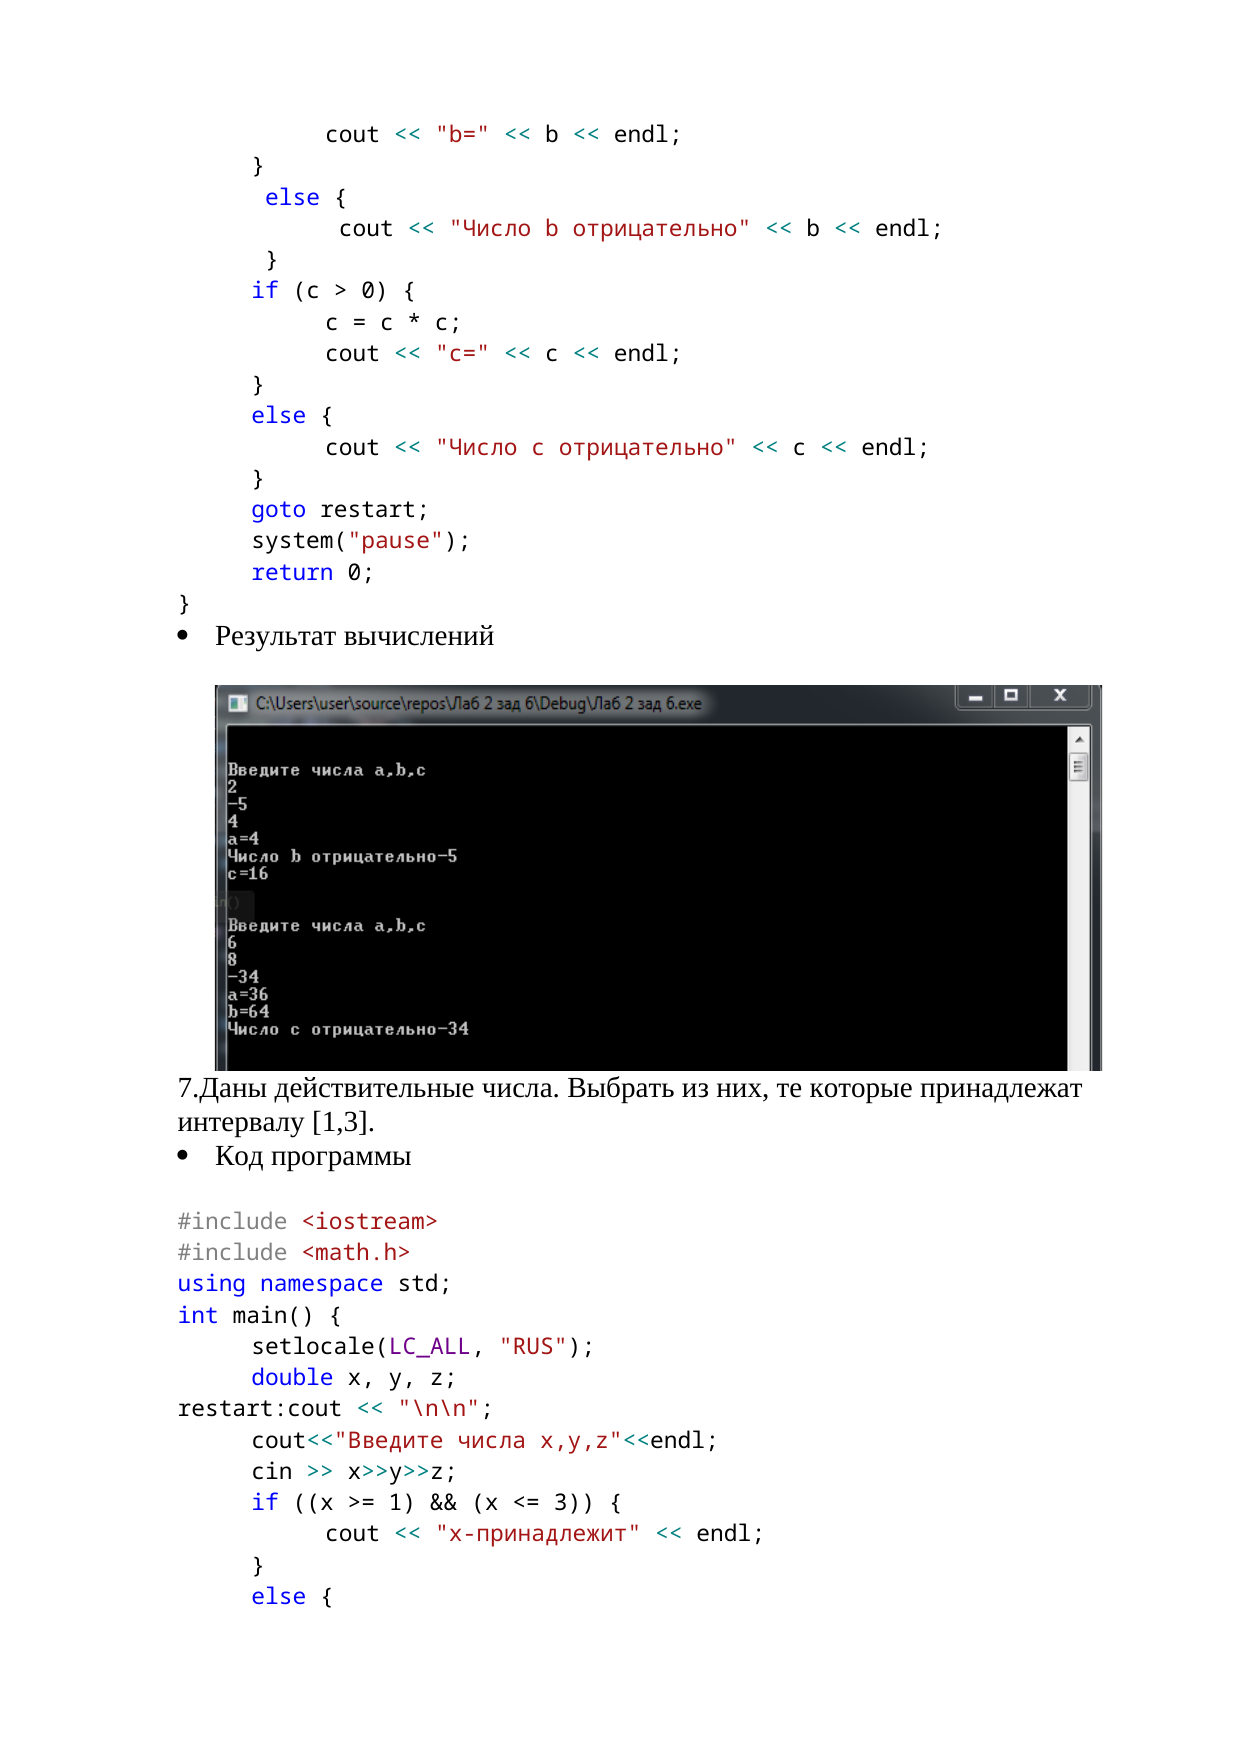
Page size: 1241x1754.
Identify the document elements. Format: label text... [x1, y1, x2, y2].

text if (c > 0) { [177, 274, 1152, 306]
text else { [177, 399, 1152, 431]
list Результат вычислений [177, 618, 1152, 652]
text cout<<"Введите числа x,y,z"<<endl; [177, 1423, 1152, 1455]
text setlocale(LC_ALL, "RUS"); [177, 1330, 1152, 1361]
text } [177, 368, 1152, 399]
text if ((x >= 1) && (x <= 3)) { [177, 1486, 1152, 1517]
text } [177, 1548, 1152, 1580]
text 7.Даны действительные числа. Выбрать из них, те которые принадлежат интервалу [1,3]. [177, 1071, 1152, 1138]
text } [177, 243, 1152, 274]
text using namespace std; [177, 1267, 1152, 1298]
text cout << "x-принадлежит" << endl; [177, 1517, 1152, 1548]
text goto restart; [177, 493, 1152, 524]
list Код программы [177, 1138, 1152, 1171]
text int main() { [177, 1298, 1152, 1330]
text #include <iostream> [177, 1205, 1152, 1236]
text } [177, 149, 1152, 181]
text } [177, 462, 1152, 493]
text else { [177, 181, 1152, 212]
text double x, y, z; [177, 1361, 1152, 1392]
text restart:cout << "\n\n"; [177, 1392, 1152, 1423]
text else { [177, 1580, 1152, 1611]
text cout << "b=" << b << endl; [177, 118, 1152, 149]
text cout << "c=" << c << endl; [177, 337, 1152, 368]
text return 0; [177, 556, 1152, 587]
text } [177, 587, 1152, 618]
text c = c * c; [177, 306, 1152, 337]
picture [214, 685, 1103, 1071]
text #include <math.h> [177, 1236, 1152, 1267]
text cin >> x>>y>>z; [177, 1455, 1152, 1486]
text cout << "Число с отрицательно" << c << endl; [177, 431, 1152, 462]
text cout << "Число b отрицательно" << b << endl; [177, 212, 1152, 243]
text system("pause"); [177, 524, 1152, 556]
